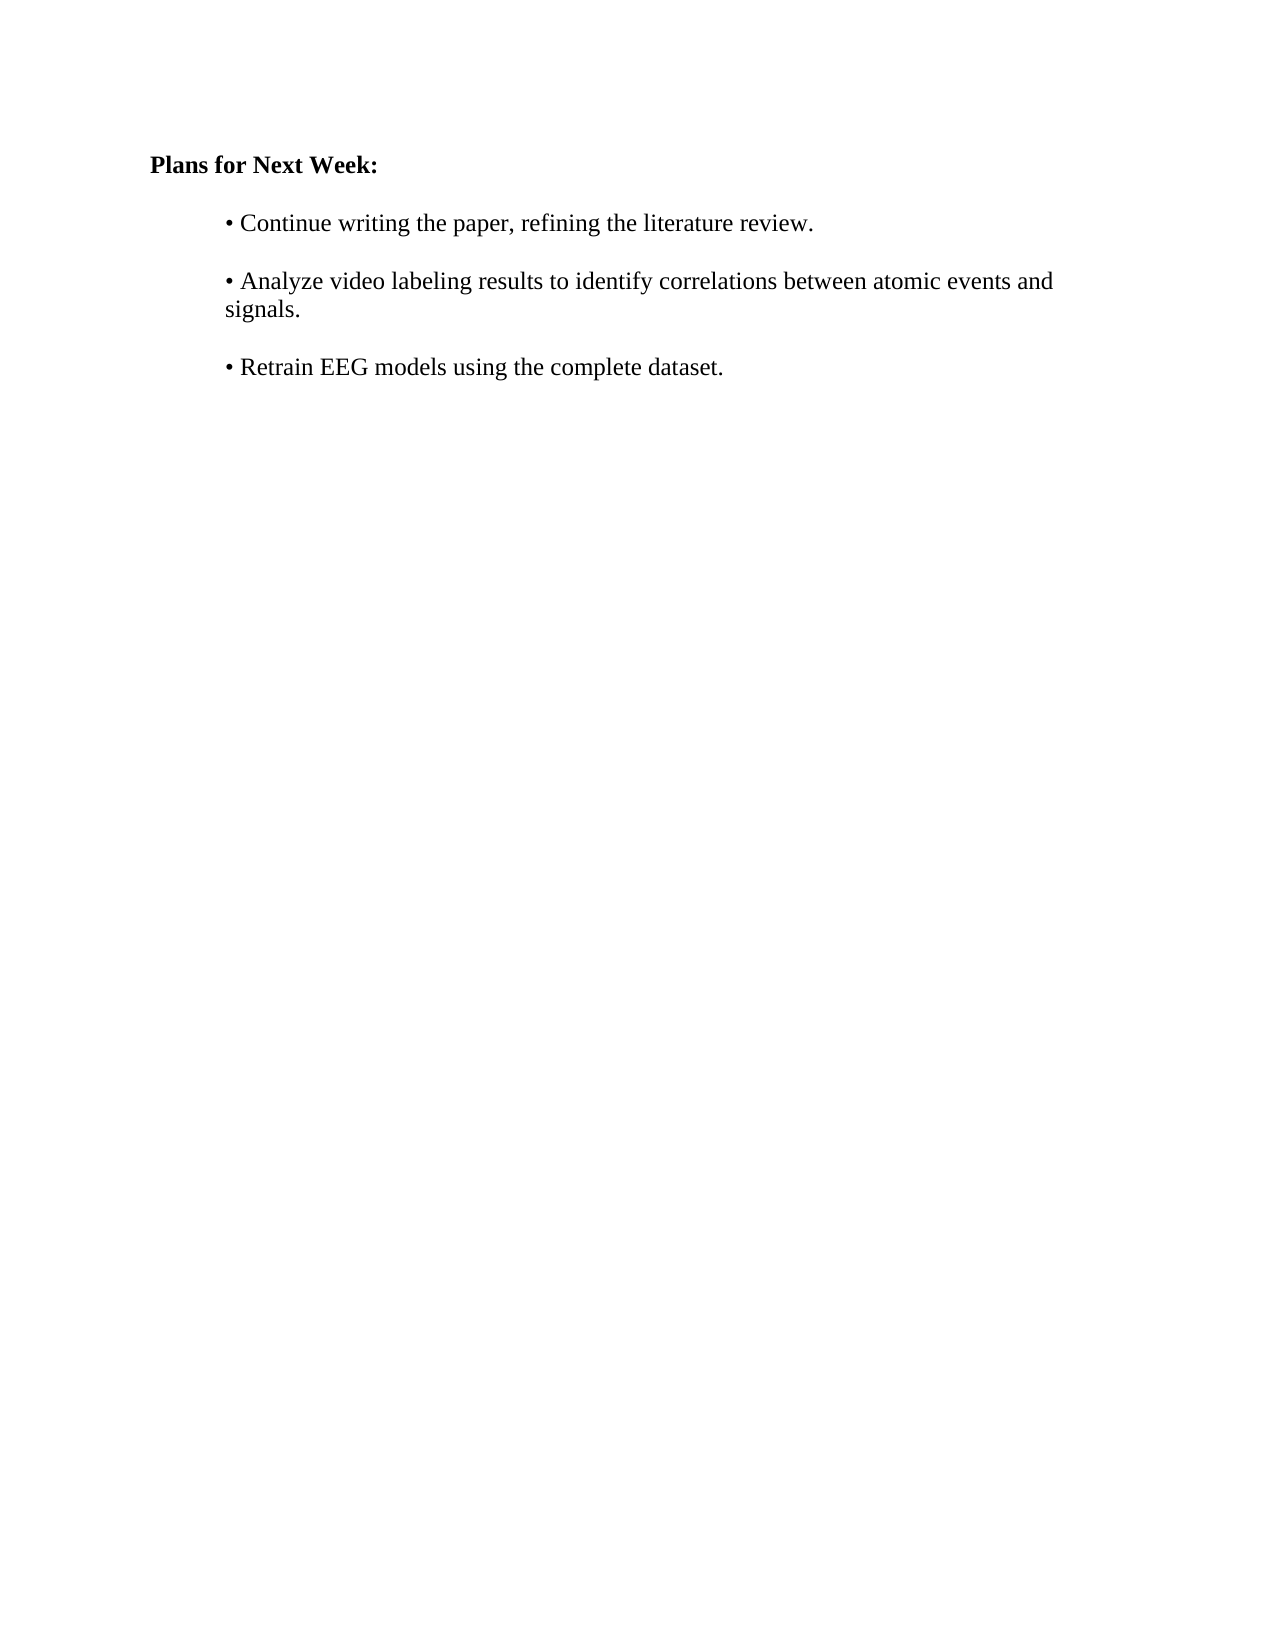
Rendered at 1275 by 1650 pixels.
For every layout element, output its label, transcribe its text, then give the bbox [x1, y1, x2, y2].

text • Analyze video labeling results to identify correlations between atomic events and signals. [225, 266, 1125, 323]
text • Continue writing the paper, refining the literature review. [225, 208, 1125, 237]
text • Retrain EEG models using the complete dataset. [225, 352, 1125, 381]
text Plans for Next Week: [150, 150, 1125, 179]
